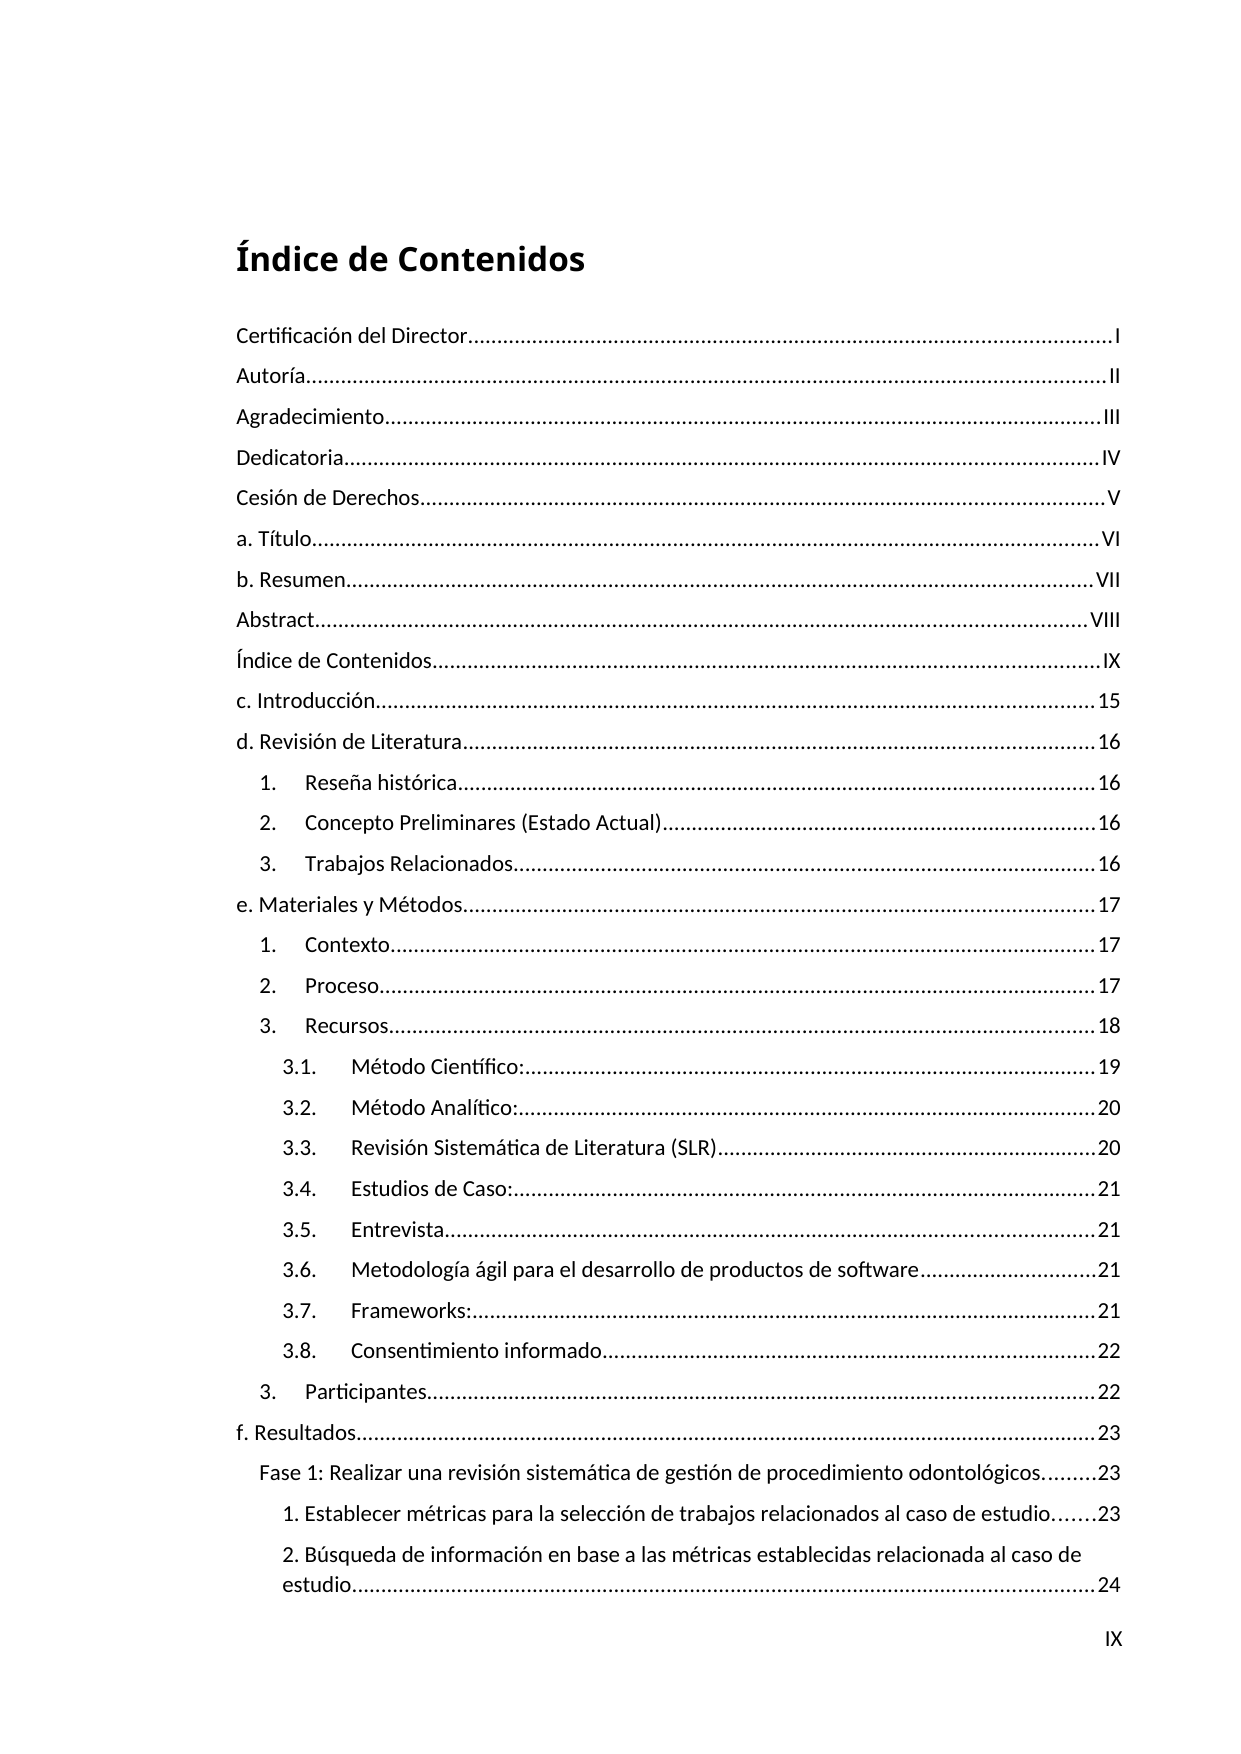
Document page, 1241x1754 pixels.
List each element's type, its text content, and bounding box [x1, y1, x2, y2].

text 3.6. Metodología ágil para el desarrollo de productos de software 21 [282, 1255, 1122, 1283]
text e. Materiales y Métodos 17 [236, 890, 1122, 918]
text 1. Contexto 17 [259, 930, 1122, 958]
text 1. Reseña histórica 16 [259, 768, 1122, 796]
text Cesión de Derechos V [236, 483, 1122, 512]
text 2. Concepto Preliminares (Estado Actual) 16 [259, 808, 1122, 837]
text 3. Participantes 22 [259, 1377, 1122, 1405]
text Agradecimiento III [236, 402, 1122, 430]
text 3. Recursos 18 [259, 1012, 1122, 1040]
text 1. Establecer métricas para la selección de trabajos relacionados al caso de estudio. 23 [282, 1499, 1122, 1527]
text 3.5. Entrevista 21 [282, 1215, 1122, 1243]
text Abstract VIII [236, 605, 1122, 633]
text Autoría II [236, 362, 1122, 390]
text Dedicatoria IV [236, 443, 1122, 471]
text Índice de Contenidos IX [236, 646, 1122, 674]
text Fase 1: Realizar una revisión sistemática de gestión de procedimiento odontológicos. 23 [259, 1458, 1122, 1487]
text a. Título VI [236, 524, 1122, 552]
text 2. Proceso 17 [259, 971, 1122, 999]
text 3.7. Frameworks: 21 [282, 1296, 1122, 1324]
text 3.8. Consentimiento informado 22 [282, 1337, 1122, 1365]
text f. Resultados 23 [236, 1418, 1122, 1446]
text d. Revisión de Literatura 16 [236, 727, 1122, 755]
text 3.2. Método Analítico: 20 [282, 1093, 1122, 1121]
text Índice de Contenidos [236, 236, 1122, 282]
text Certificación del Director I [236, 321, 1122, 349]
text 2. Búsqueda de información en base a las métricas establecidas relacionada al caso de estudio. 24 [282, 1540, 1122, 1598]
text 3.1. Método Científico: 19 [282, 1052, 1122, 1080]
text 3. Trabajos Relacionados 16 [259, 849, 1122, 877]
text b. Resumen VII [236, 565, 1122, 593]
text 3.4. Estudios de Caso: 21 [282, 1174, 1122, 1202]
text c. Introducción 15 [236, 687, 1122, 715]
text 3.3. Revisión Sistemática de Literatura (SLR) 20 [282, 1133, 1122, 1162]
